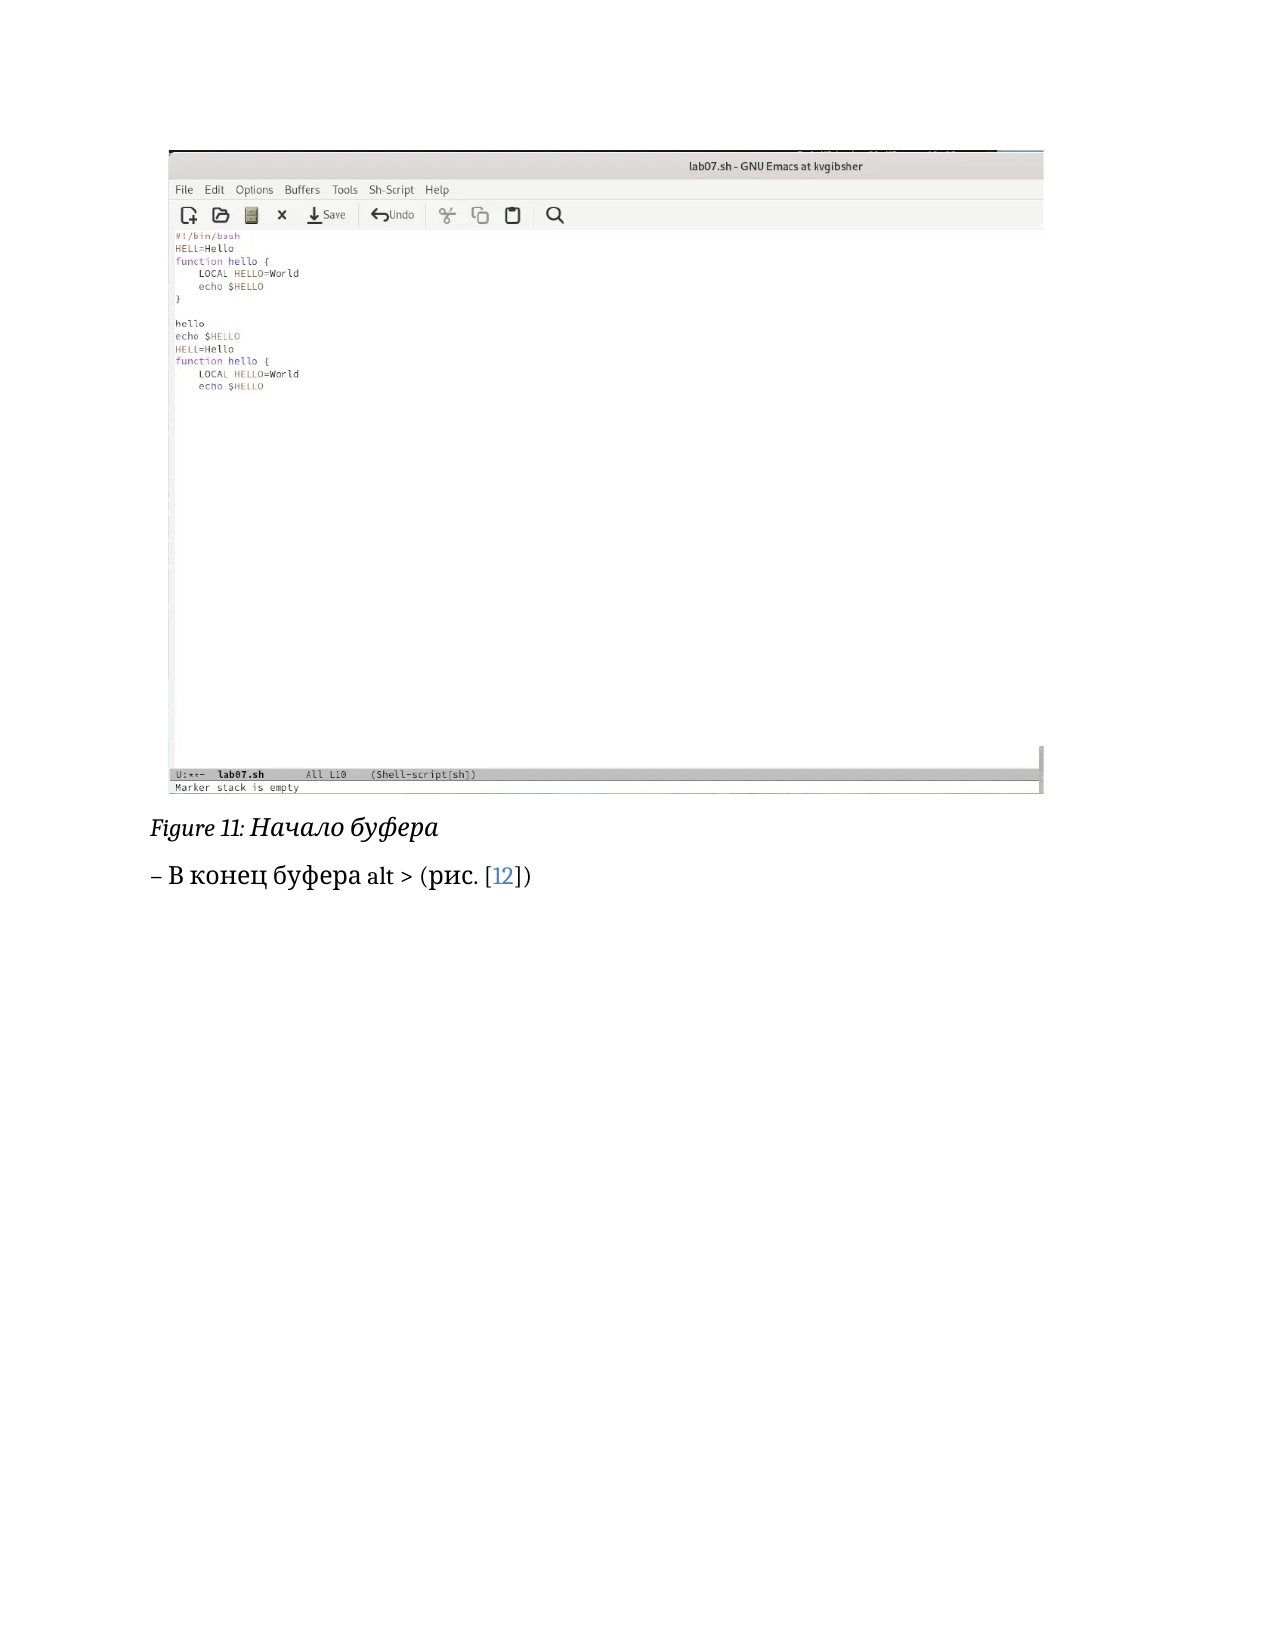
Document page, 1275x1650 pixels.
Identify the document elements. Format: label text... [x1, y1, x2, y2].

text – В конец буфера alt > (рис. [12]) [150, 862, 1125, 891]
picture [168, 150, 1044, 794]
text Figure 11: Начало буфера [150, 814, 1125, 843]
